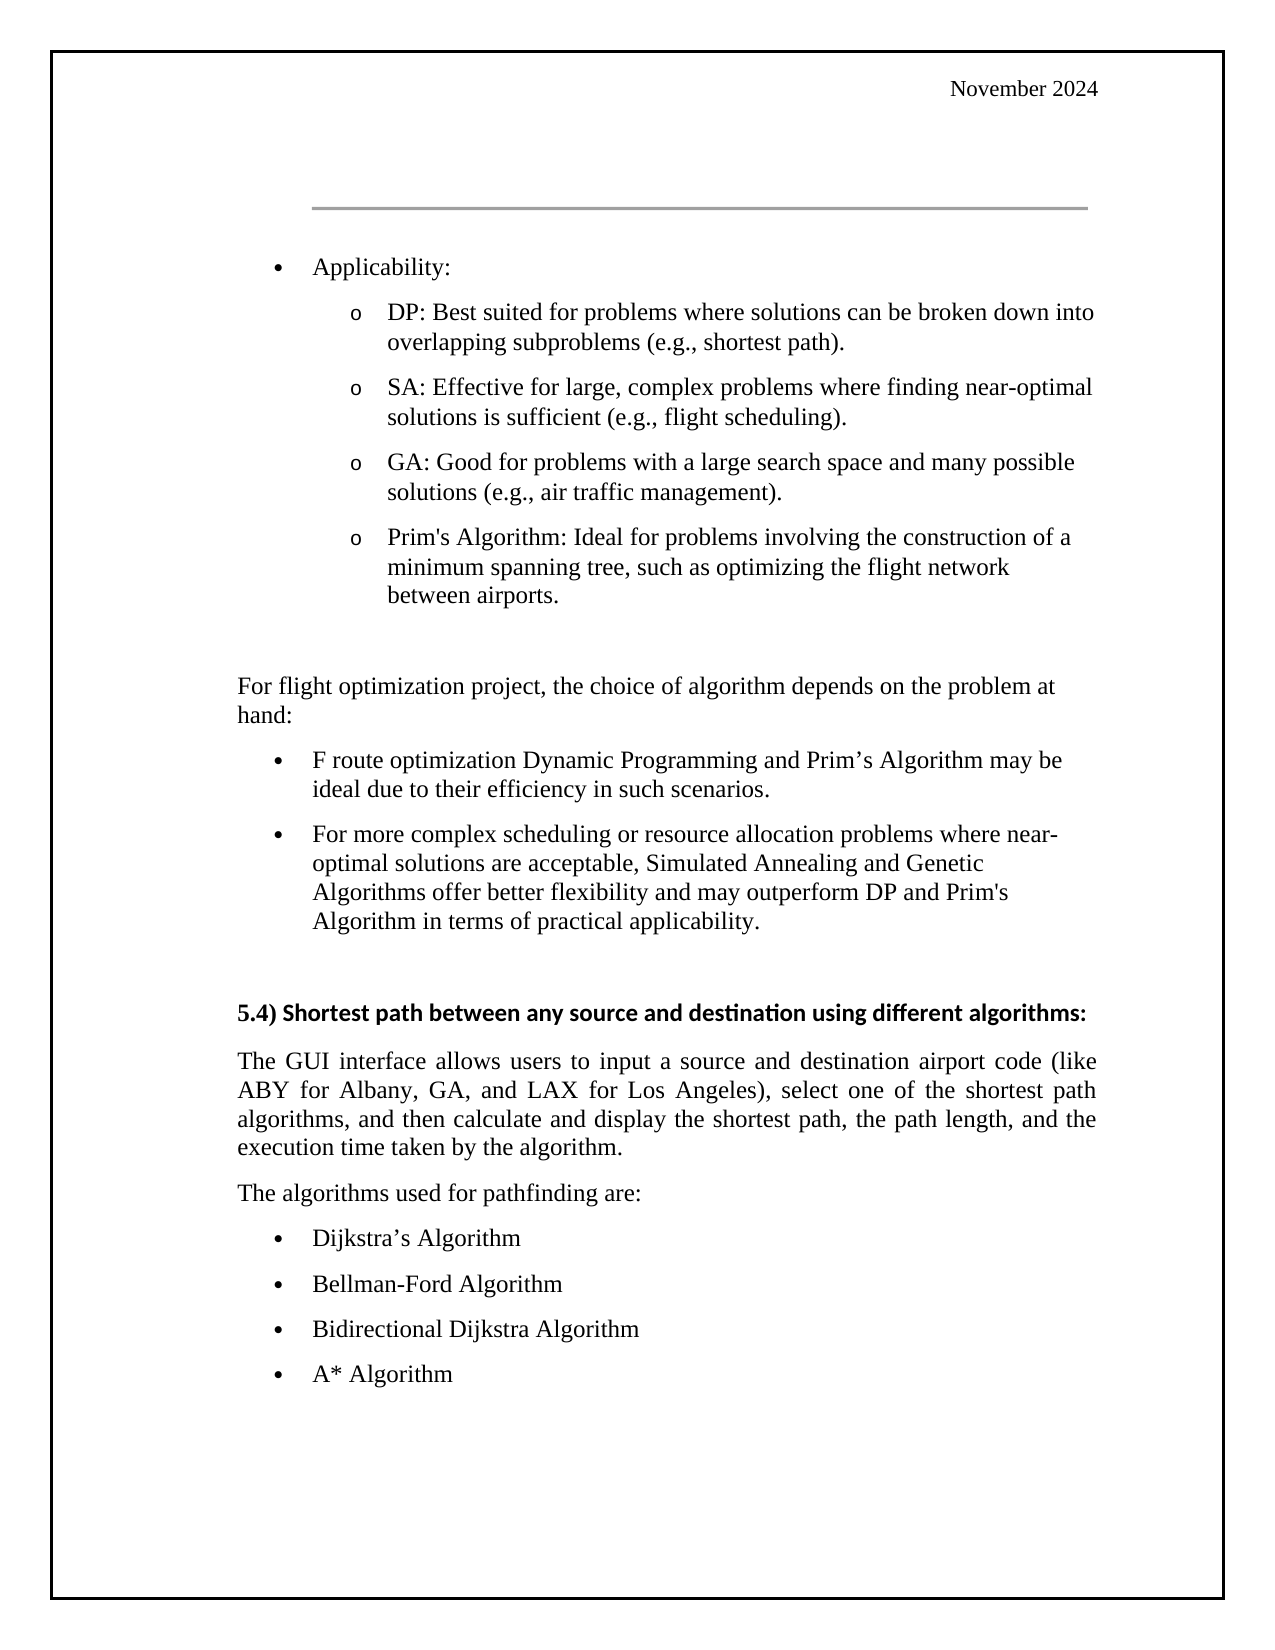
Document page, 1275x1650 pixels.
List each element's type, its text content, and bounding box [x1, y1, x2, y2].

list For more complex scheduling or resource allocation problems where near-optimal solutions are acceptable, Simulated Annealing and Genetic Algorithms offer better flexibility and may outperform DP and Prim's Algorithm in terms of practical applicability. [274, 819, 1098, 934]
list F route optimization Dynamic Programming and Prim’s Algorithm may be ideal due to their efficiency in such scenarios. [274, 745, 1098, 803]
list Bidirectional Dijkstra Algorithm [274, 1314, 1098, 1343]
text The GUI interface allows users to input a source and destination airport code (like ABY for Albany, GA, and LAX for Los Angeles), select one of the shortest path algorithms, and then calculate and display the shortest path, the path length, and the execution time taken by the algorithm. [237, 1046, 1098, 1161]
list Bellman-Ford Algorithm [274, 1269, 1098, 1297]
list Prim's Algorithm: Ideal for problems involving the construction of a minimum spanning tree, such as optimizing the flight network between airports. [349, 522, 1098, 609]
text 5.4) Shortest path between any source and destination using different algorithms: [237, 997, 1098, 1027]
text For flight optimization project, the choice of algorithm depends on the problem at hand: [237, 671, 1098, 729]
list A* Algorithm [274, 1359, 1098, 1388]
list Applicability: [274, 252, 1098, 280]
list SA: Effective for large, complex problems where finding near-optimal solutions is sufficient (e.g., flight scheduling). [349, 372, 1098, 430]
list Dijkstra’s Algorithm [274, 1223, 1098, 1252]
list GA: Good for problems with a large search space and many possible solutions (e.g., air traffic management). [349, 447, 1098, 505]
list DP: Best suited for problems where solutions can be broken down into overlapping subproblems (e.g., shortest path). [349, 297, 1098, 355]
text The algorithms used for pathfinding are: [237, 1178, 1098, 1207]
